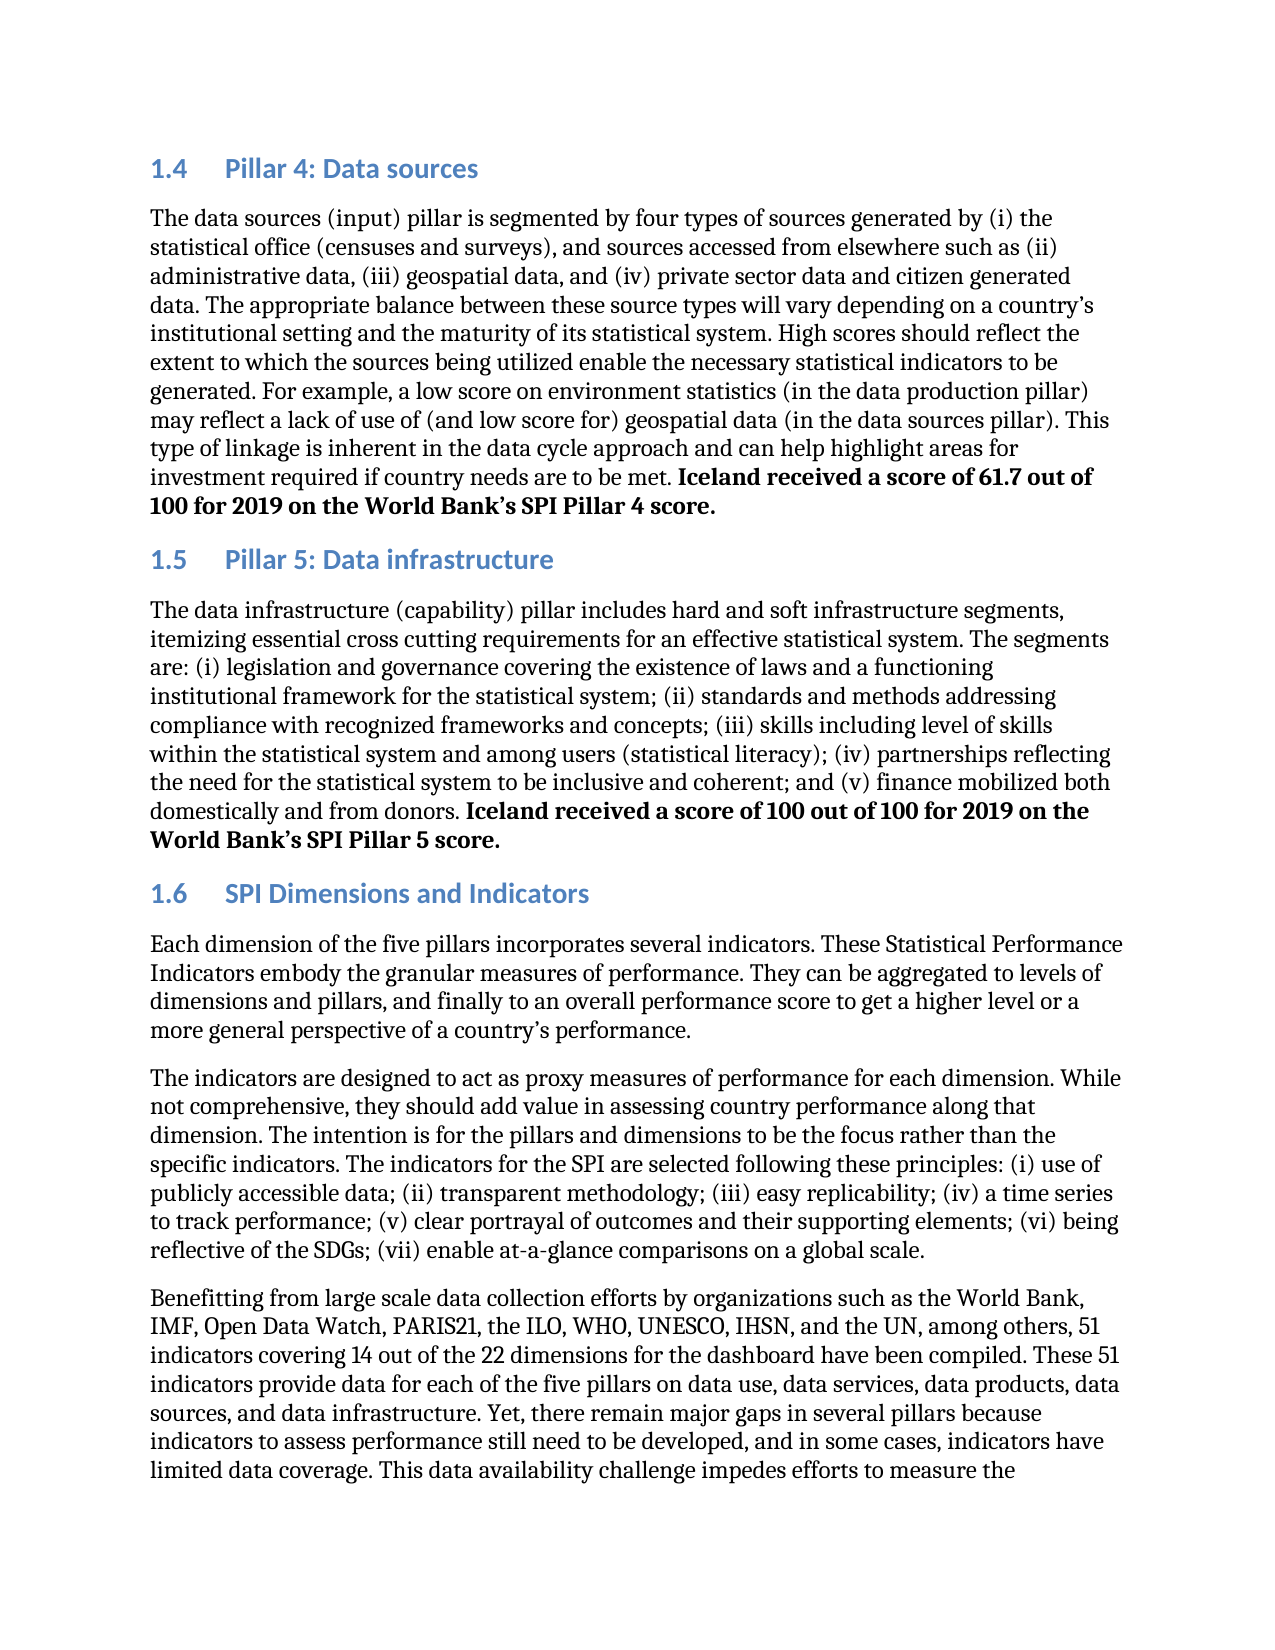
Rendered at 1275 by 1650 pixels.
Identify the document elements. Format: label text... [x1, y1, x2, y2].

text The indicators are designed to act as proxy measures of performance for each dimension. While not comprehensive, they should add value in assessing country performance along that dimension. The intention is for the pillars and dimensions to be the focus rather than the specific indicators. The indicators for the SPI are selected following these principles: (i) use of publicly accessible data; (ii) transparent methodology; (iii) easy replicability; (iv) a time series to track performance; (v) clear portrayal of outcomes and their supporting elements; (vi) being reflective of the SDGs; (vii) enable at-a-glance comparisons on a global scale. [150, 1063, 1125, 1265]
text The data sources (input) pillar is segmented by four types of sources generated by (i) the statistical office (censuses and surveys), and sources accessed from elsewhere such as (ii) administrative data, (iii) geospatial data, and (iv) private sector data and citizen generated data. The appropriate balance between these source types will vary depending on a country’s institutional setting and the maturity of its statistical system. High scores should reflect the extent to which the sources being utilized enable the necessary statistical indicators to be generated. For example, a low score on environment statistics (in the data production pillar) may reflect a lack of use of (and low score for) geospatial data (in the data sources pillar). This type of linkage is inherent in the data cycle approach and can help highlight areas for investment required if country needs are to be met. Iceland received a score of 61.7 out of 100 for 2019 on the World Bank’s SPI Pillar 4 score. [150, 204, 1125, 521]
subtitle 1.6 SPI Dimensions and Indicators [150, 875, 1125, 911]
text The data infrastructure (capability) pillar includes hard and soft infrastructure segments, itemizing essential cross cutting requirements for an effective statistical system. The segments are: (i) legislation and governance covering the existence of laws and a functioning institutional framework for the statistical system; (ii) standards and methods addressing compliance with recognized frameworks and concepts; (iii) skills including level of skills within the statistical system and among users (statistical literacy); (iv) partnerships reflecting the need for the statistical system to be inclusive and coherent; and (v) finance mobilized both domestically and from donors. Iceland received a score of 100 out of 100 for 2019 on the World Bank’s SPI Pillar 5 score. [150, 596, 1125, 854]
subtitle 1.5 Pillar 5: Data infrastructure [150, 541, 1125, 577]
text Each dimension of the five pillars incorporates several indicators. These Statistical Performance Indicators embody the granular measures of performance. They can be aggregated to levels of dimensions and pillars, and finally to an overall performance score to get a higher level or a more general perspective of a country’s performance. [150, 930, 1125, 1045]
subtitle 1.4 Pillar 4: Data sources [150, 150, 1125, 186]
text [150, 1283, 1125, 1485]
